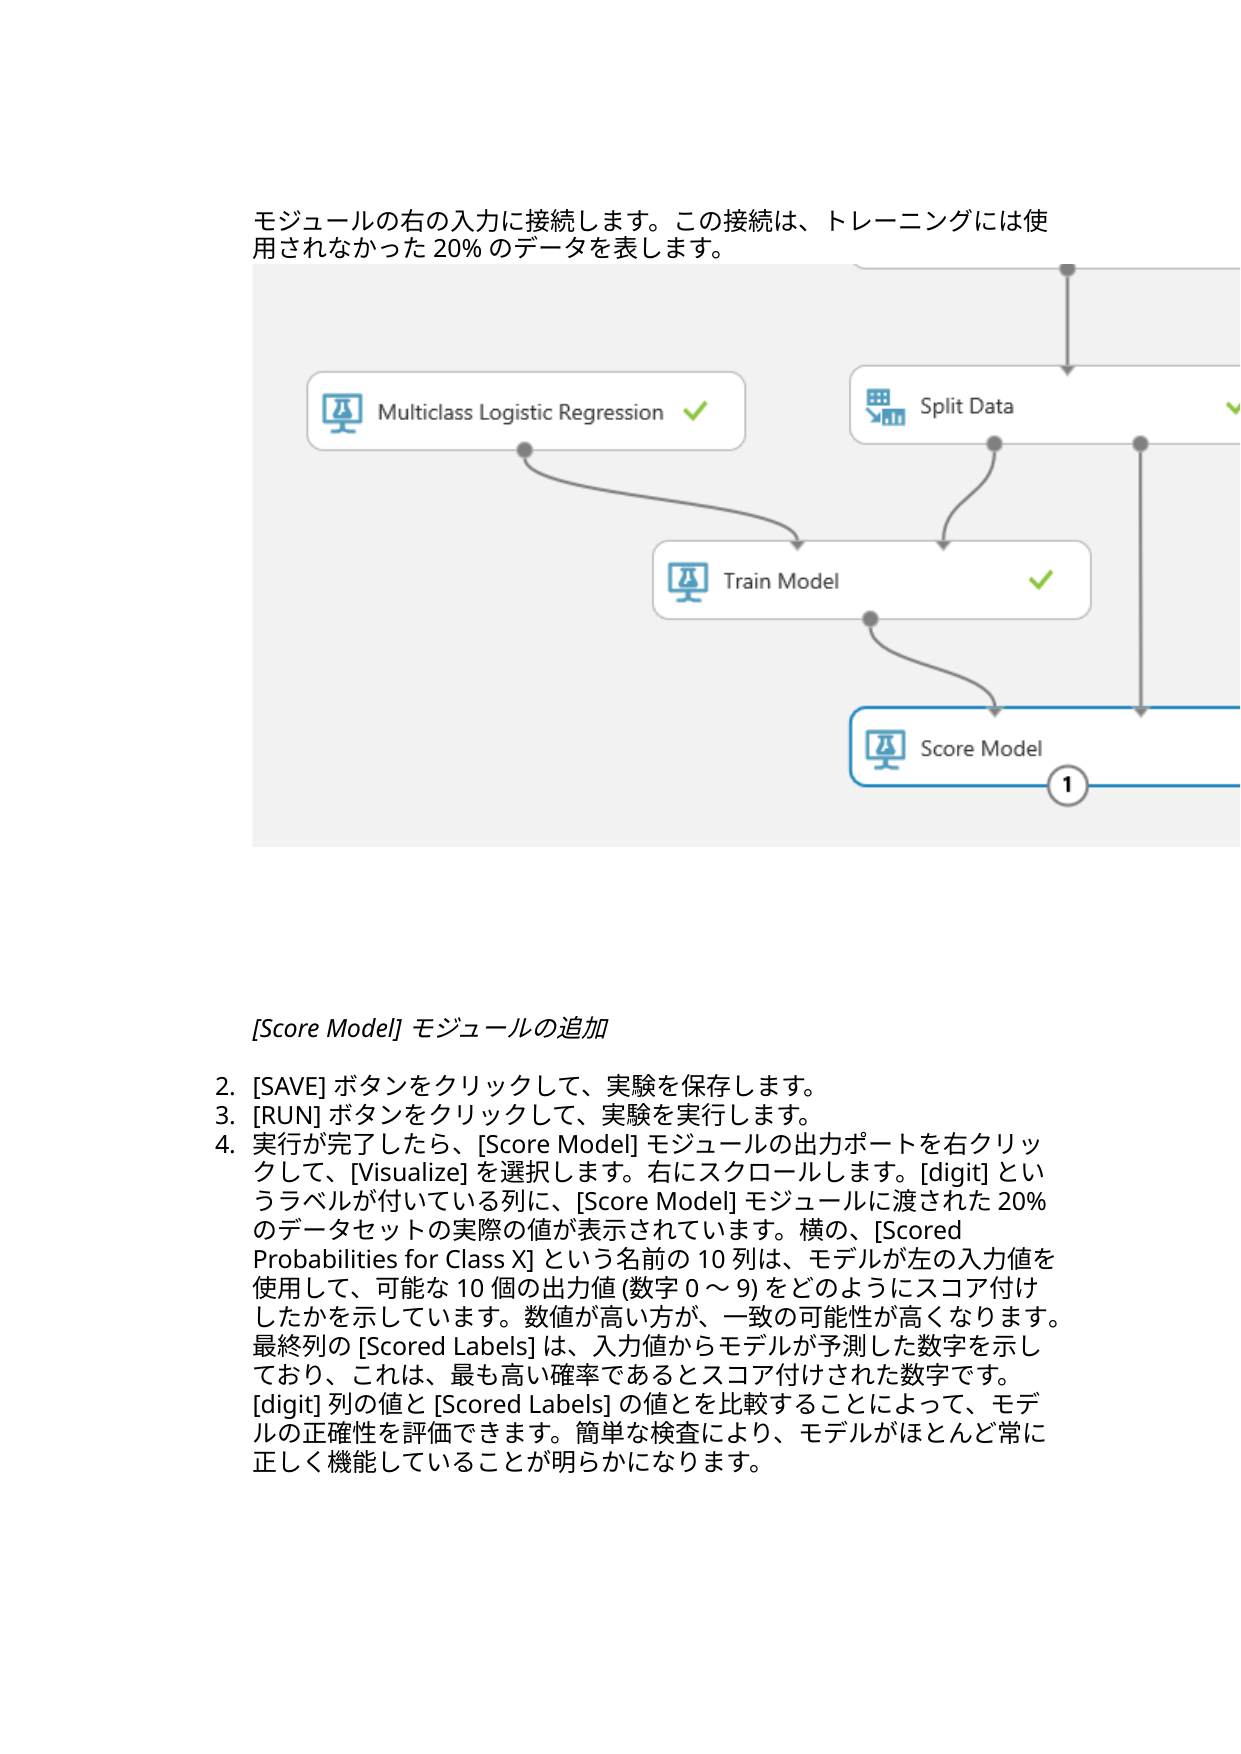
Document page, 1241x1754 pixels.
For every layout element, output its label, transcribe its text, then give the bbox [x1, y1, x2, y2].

text [Score Model] モジュールの追加 [252, 1014, 1063, 1043]
list [RUN] ボタンをクリックして、実験を実行します。 [215, 1101, 1063, 1130]
picture [252, 264, 1241, 847]
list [215, 207, 1063, 265]
list 実行が完了したら、[Score Model] モジュールの出力ポートを右クリックして、[Visualize] を選択します。右にスクロールします。[digit] というラベルが付いている列に、[Score Model] モジュールに渡された 20% のデータセットの実際の値が表示されています。横の、[Scored Probabilities for Class X] という名前の 10 列は、モデルが左の入力値を使用して、可能な 10 個の出力値 (数字 0 ～ 9) をどのようにスコア付けしたかを示しています。数値が高い方が、一致の可能性が高くなります。最終列の [Scored Labels] は、入力値からモデルが予測した数字を示しており、これは、最も高い確率であるとスコア付けされた数字です。[digit] 列の値と [Scored Labels] の値とを比較することによって、モデルの正確性を評価できます。簡単な検査により、モデルがほとんど常に正しく機能していることが明らかになります。 [215, 1130, 1063, 1479]
list [SAVE] ボタンをクリックして、実験を保存します。 [215, 1072, 1063, 1101]
